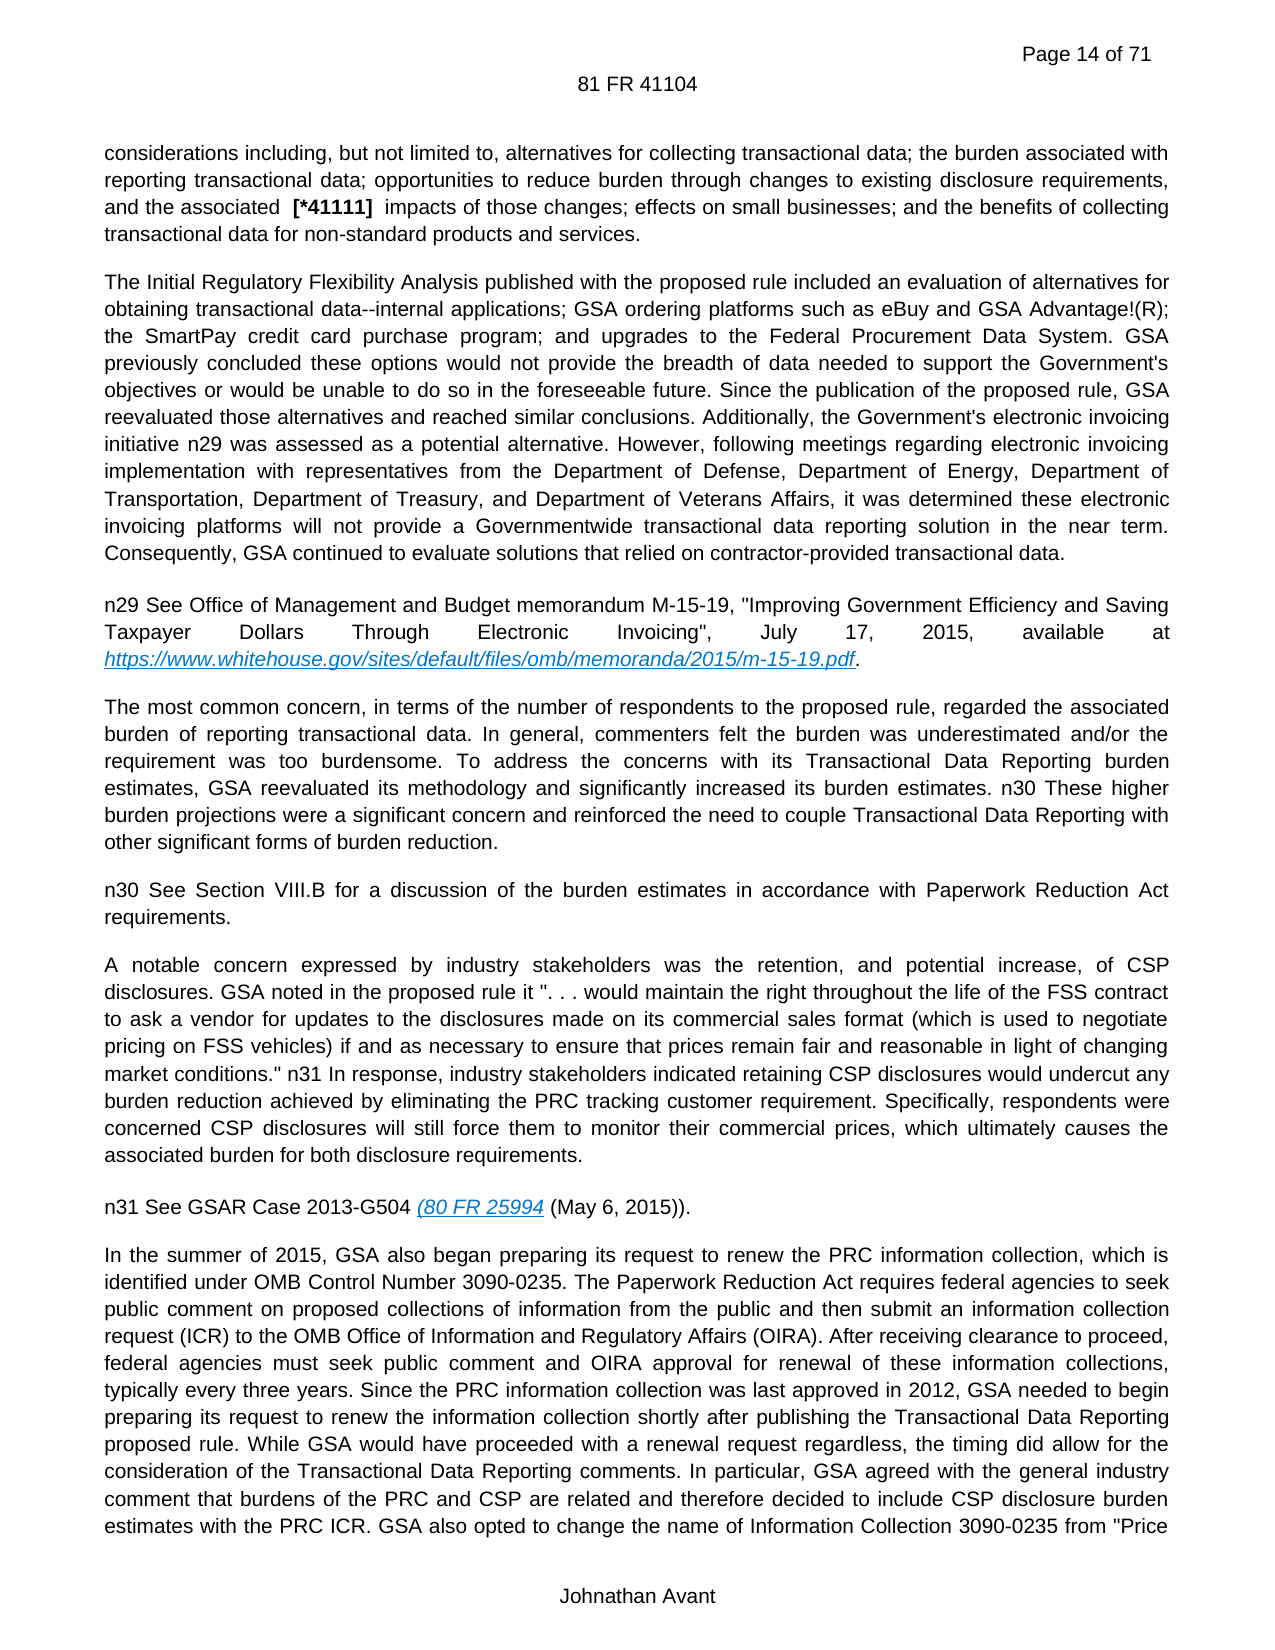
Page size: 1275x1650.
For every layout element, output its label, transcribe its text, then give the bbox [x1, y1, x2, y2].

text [104, 1239, 1171, 1537]
text The Initial Regulatory Flexibility Analysis published with the proposed rule included an evaluation of alternatives for obtaining transactional data--internal applications; GSA ordering platforms such as eBuy and GSA Advantage!(R); the SmartPay credit card purchase program; and upgrades to the Federal Procurement Data System. GSA previously concluded these options would not provide the breadth of data needed to support the Government's objectives or would be unable to do so in the foreseeable future. Since the publication of the proposed rule, GSA reevaluated those alternatives and reached similar conclusions. Additionally, the Government's electronic invoicing initiative n29 was assessed as a potential alternative. However, following meetings regarding electronic invoicing implementation with representatives from the Department of Defense, Department of Energy, Department of Transportation, Department of Treasury, and Department of Veterans Affairs, it was determined these electronic invoicing platforms will not provide a Governmentwide transactional data reporting solution in the near term. Consequently, GSA continued to evaluate solutions that relied on contractor-provided transactional data. [104, 267, 1171, 564]
text n29 See Office of Management and Budget memorandum M-15-19, "Improving Government Efficiency and Saving Taxpayer Dollars Through Electronic Invoicing", July 17, 2015, available at https://www.whitehouse.gov/sites/default/files/omb/memoranda/2015/m-15-19.pdf. [104, 589, 1171, 671]
text n30 See Section VIII.B for a discussion of the burden estimates in accordance with Paperwork Reduction Act requirements. [104, 875, 1171, 929]
text The most common concern, in terms of the number of respondents to the proposed rule, regarded the associated burden of reporting transactional data. In general, commenters felt the burden was underestimated and/or the requirement was too burdensome. To address the concerns with its Transactional Data Reporting burden estimates, GSA reevaluated its methodology and significantly increased its burden estimates. n30 These higher burden projections were a significant concern and reinforced the need to couple Transactional Data Reporting with other significant forms of burden reduction. [104, 692, 1171, 854]
text A notable concern expressed by industry stakeholders was the retention, and potential increase, of CSP disclosures. GSA noted in the proposed rule it ". . . would maintain the right throughout the life of the FSS contract to ask a vendor for updates to the disclosures made on its commercial sales format (which is used to negotiate pricing on FSS vehicles) if and as necessary to ensure that prices remain fair and reasonable in light of changing market conditions." n31 In response, industry stakeholders indicated retaining CSP disclosures would undercut any burden reduction achieved by eliminating the PRC tracking customer requirement. Specifically, respondents were concerned CSP disclosures will still force them to monitor their commercial prices, which ultimately causes the associated burden for both disclosure requirements. [104, 950, 1171, 1167]
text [104, 137, 1171, 246]
text n31 See GSAR Case 2013-G504 (80 FR 25994 (May 6, 2015)). [104, 1192, 1171, 1219]
